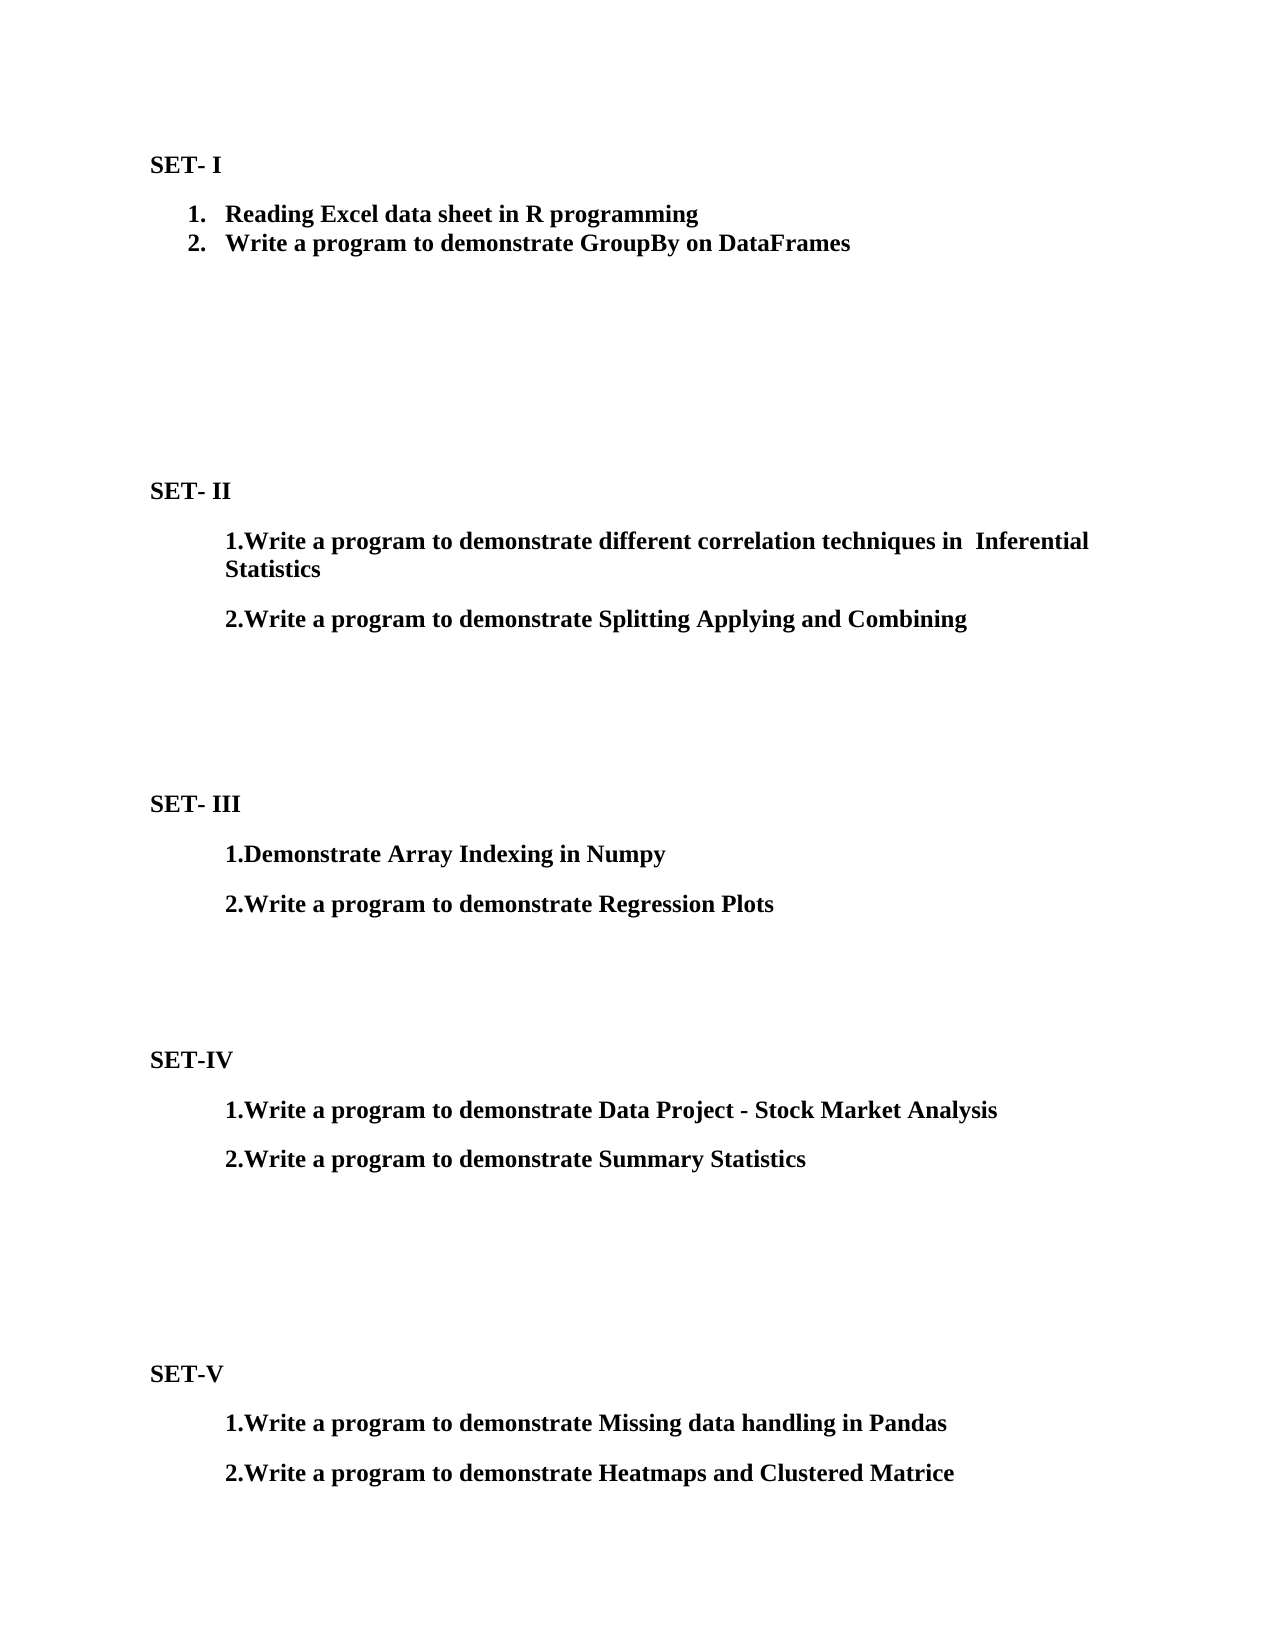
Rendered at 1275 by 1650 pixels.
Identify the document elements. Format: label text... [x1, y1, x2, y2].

text SET- II [150, 476, 1125, 505]
text SET-IV [150, 1045, 1125, 1074]
text SET-V [150, 1359, 1125, 1387]
text 2.Write a program to demonstrate Splitting Applying and Combining [225, 604, 1125, 633]
text 1.Write a program to demonstrate Data Project - Stock Market Analysis [150, 1095, 1125, 1124]
text 2.Write a program to demonstrate Regression Plots [225, 889, 1125, 917]
text SET- I [150, 150, 1125, 179]
text 2.Write a program to demonstrate Heatmaps and Clustered Matrice [225, 1458, 1125, 1487]
text SET- III [150, 789, 1125, 818]
list Reading Excel data sheet in R programming [187, 199, 1125, 228]
text 1.Write a program to demonstrate Missing data handling in Pandas [225, 1408, 1125, 1437]
text 1.Demonstrate Array Indexing in Numpy [225, 839, 1125, 868]
list Write a program to demonstrate GroupBy on DataFrames [187, 228, 1125, 257]
text 1.Write a program to demonstrate different correlation techniques in Inferential Statistics [225, 526, 1125, 583]
text 2.Write a program to demonstrate Summary Statistics [150, 1144, 1125, 1173]
